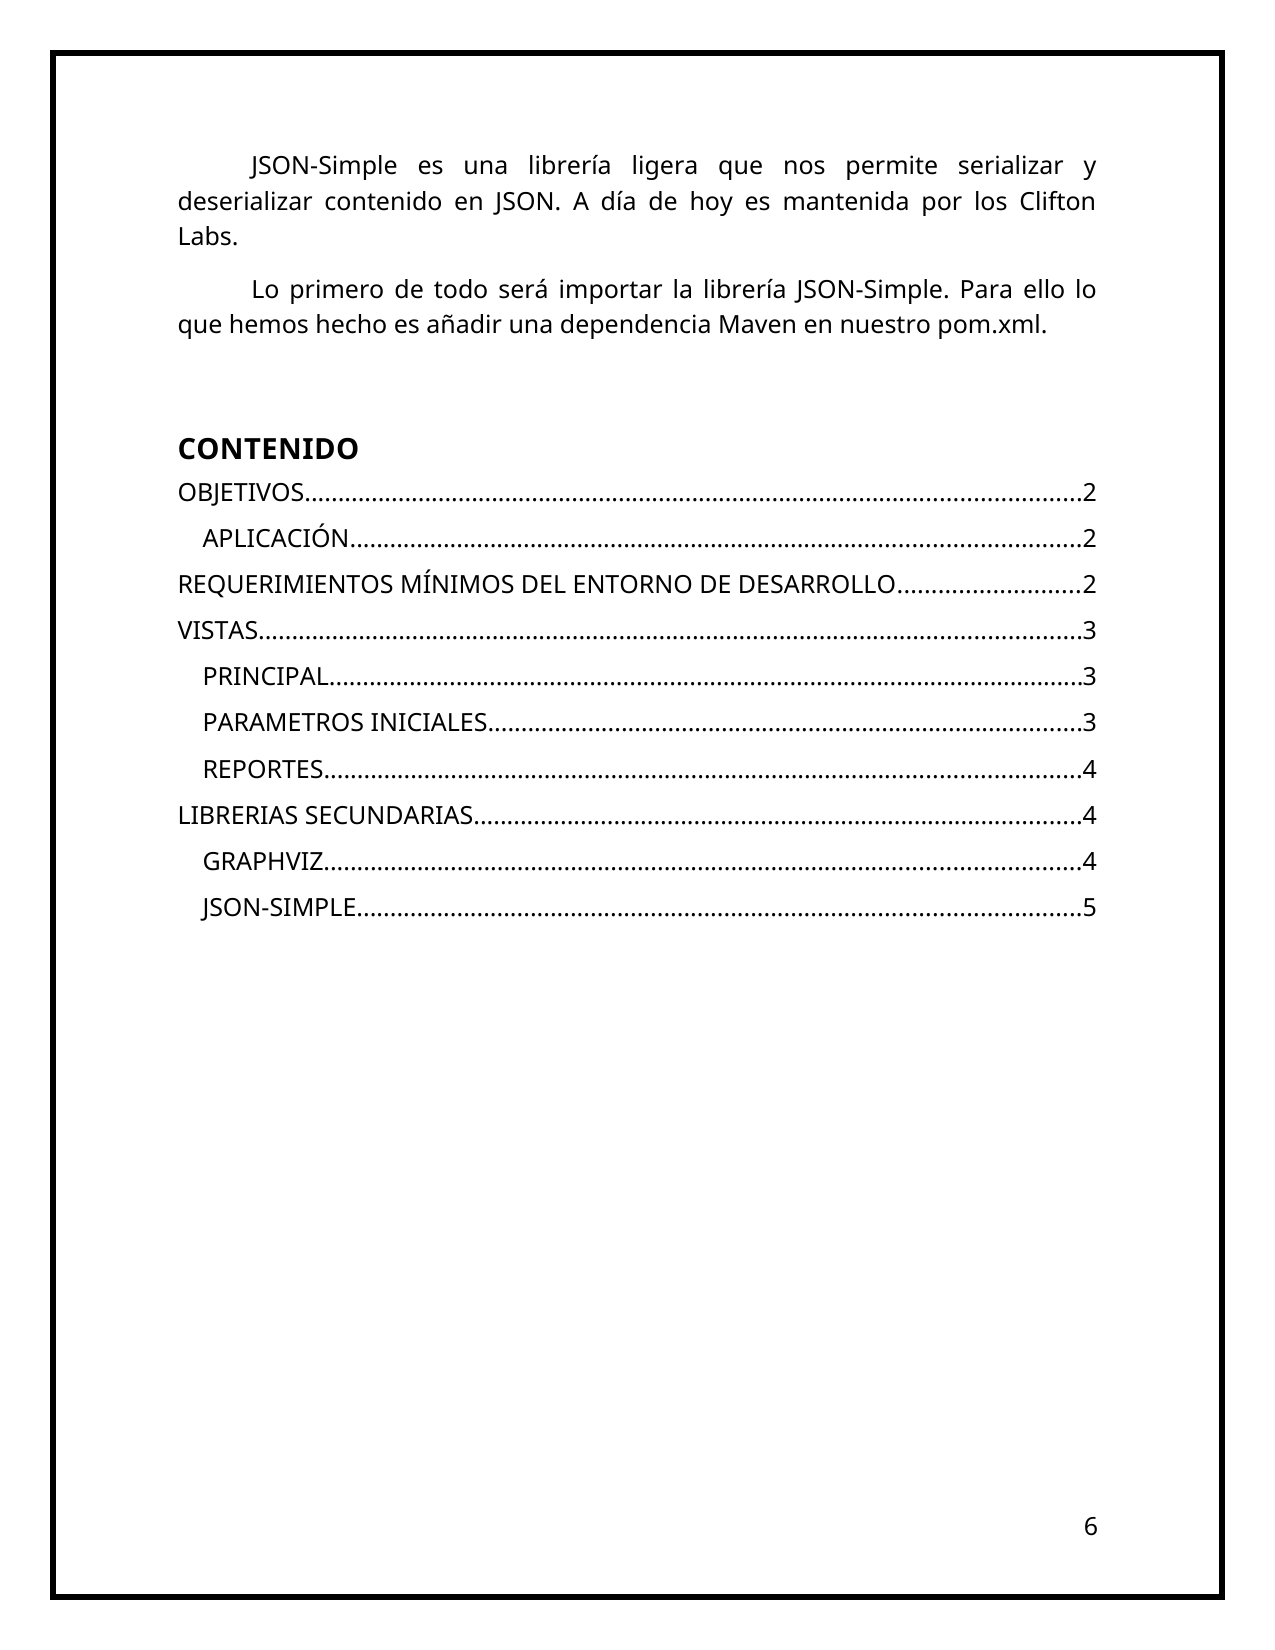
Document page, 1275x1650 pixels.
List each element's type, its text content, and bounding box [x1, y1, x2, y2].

text JSON-Simple es una librería ligera que nos permite serializar y deserializar contenido en JSON. A día de hoy es mantenida por los Clifton Labs. [177, 147, 1098, 253]
text Lo primero de todo será importar la librería JSON-Simple. Para ello lo que hemos hecho es añadir una dependencia Maven en nuestro pom.xml. [177, 271, 1098, 341]
